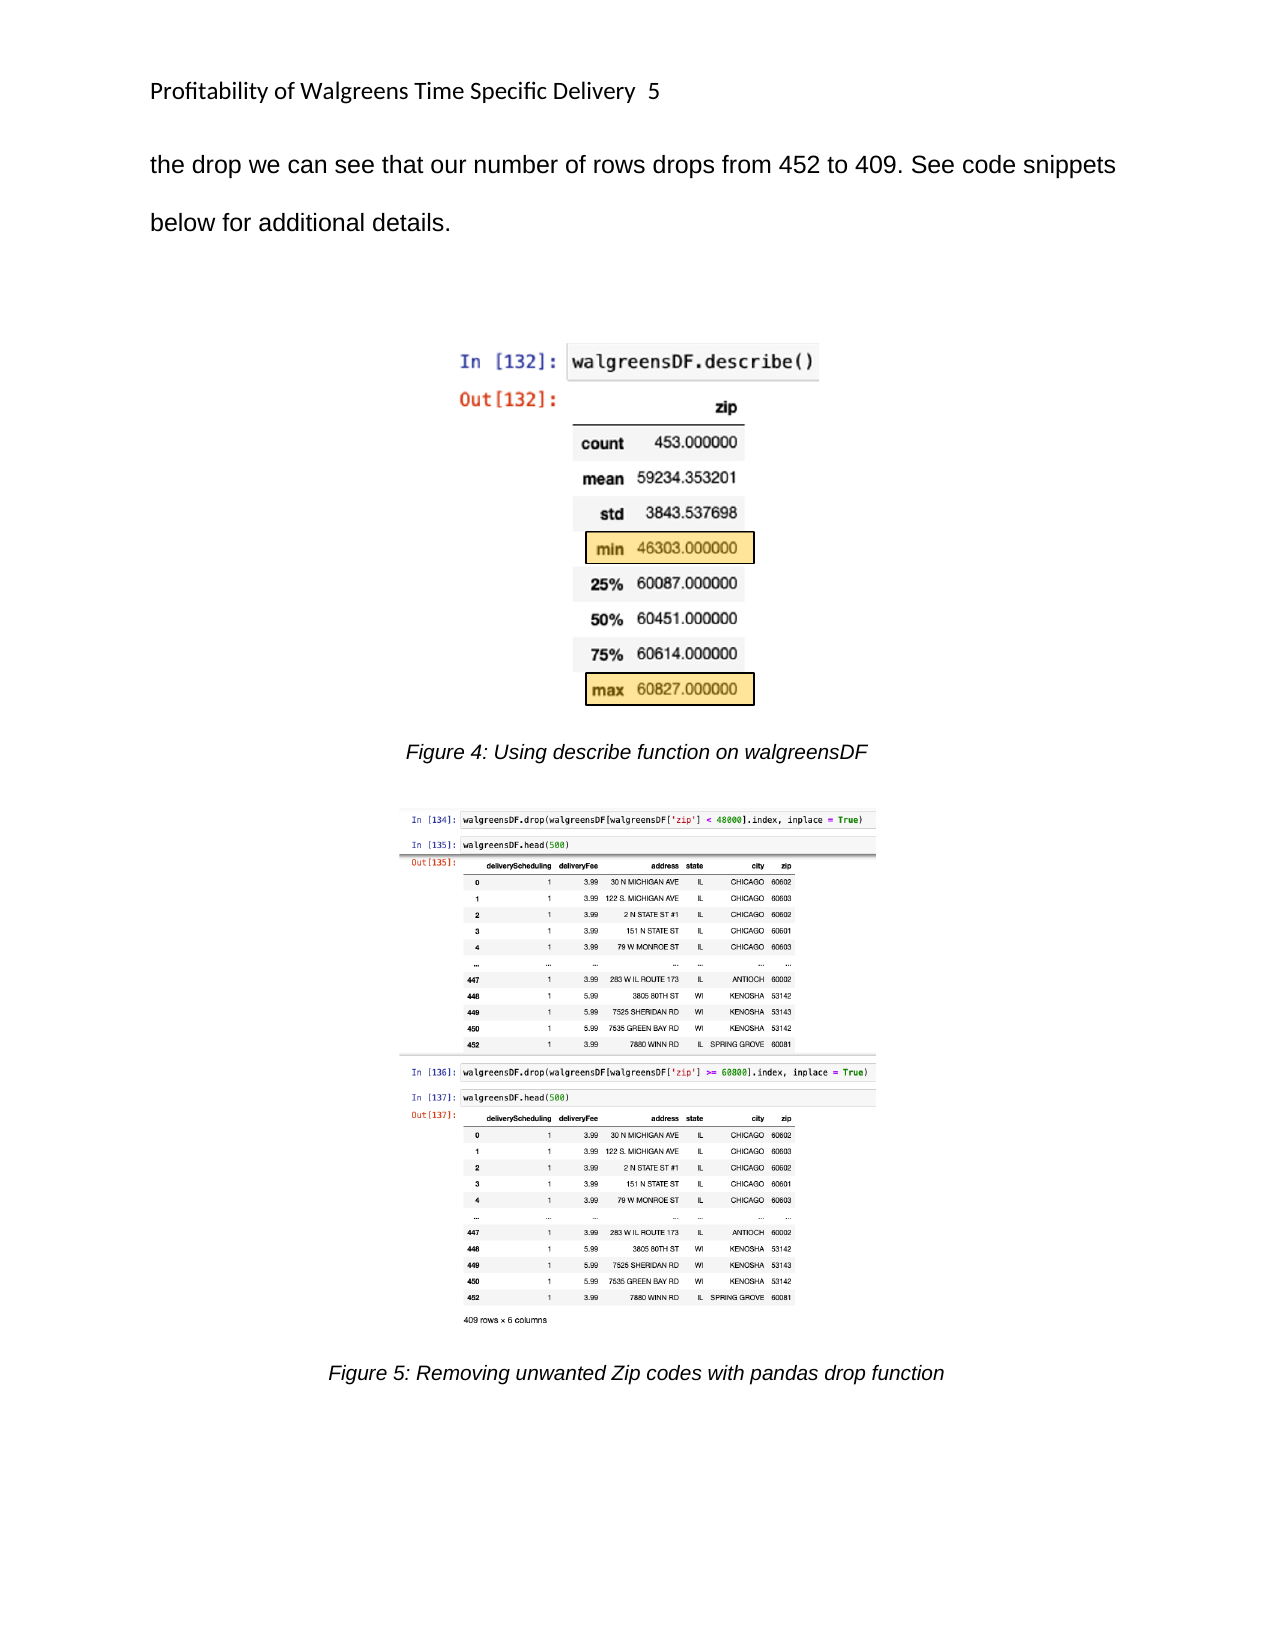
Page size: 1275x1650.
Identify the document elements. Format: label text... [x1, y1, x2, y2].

picture [456, 343, 820, 710]
text Figure 4: Using describe function on walgreensDF [150, 740, 1125, 764]
text Figure 5: Removing unwanted Zip codes with pandas drop function [150, 1360, 1125, 1384]
picture [399, 808, 876, 1330]
